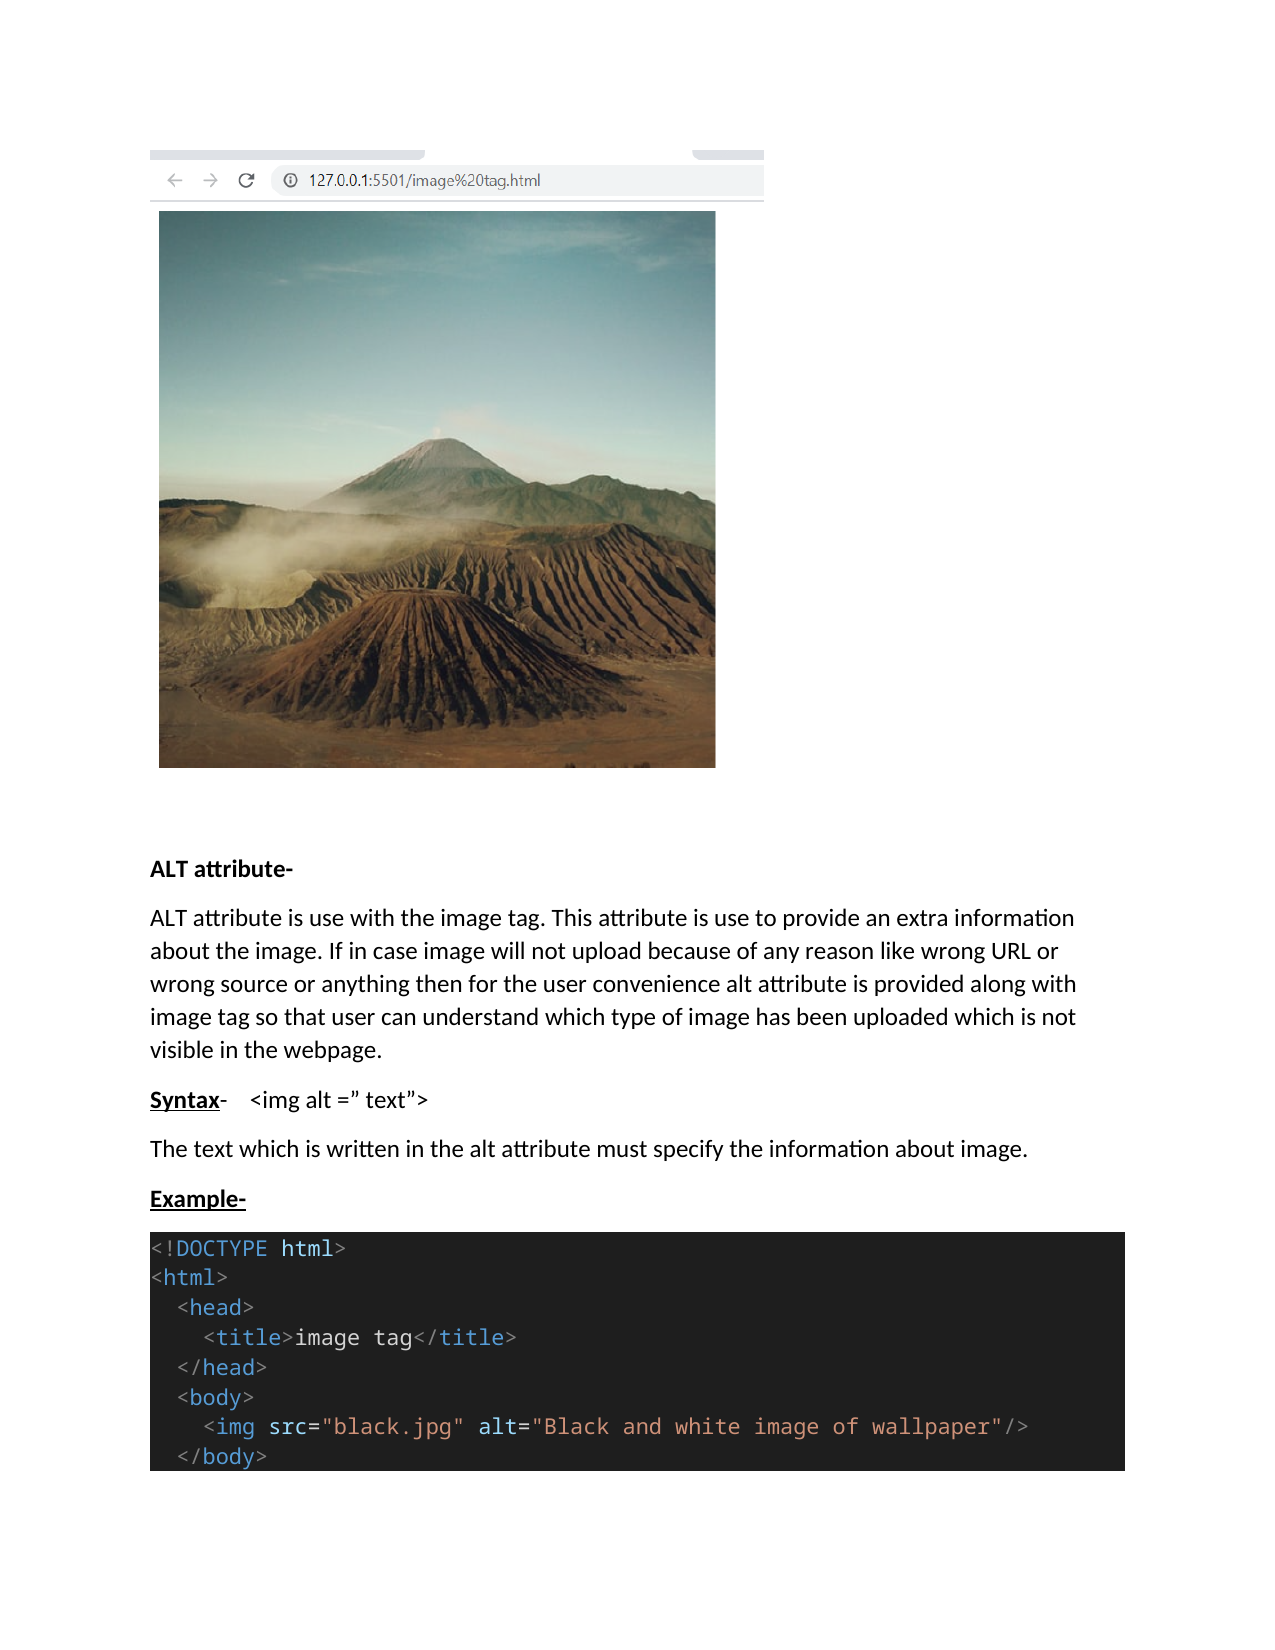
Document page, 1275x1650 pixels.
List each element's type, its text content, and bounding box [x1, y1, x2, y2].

text <title>image tag</title> [150, 1322, 1125, 1352]
text ALT attribute- [150, 853, 1125, 883]
text ALT attribute is use with the image tag. This attribute is use to provide an extra information about the image. If in case image will not upload because of any reason like wrong URL or wrong source or anything then for the user convenience alt attribute is provided along with image tag so that user can understand which type of image has been uploaded which is not visible in the webpage. [150, 902, 1125, 1065]
picture [150, 150, 764, 834]
text The text which is written in the alt attribute must specify the information about image. [150, 1133, 1125, 1164]
text <!DOCTYPE html> [150, 1232, 1125, 1262]
text <img src="black.jpg" alt="Black and white image of wallpaper"/> [150, 1411, 1125, 1441]
text Syntax- <img alt =” text”> [150, 1084, 1125, 1114]
text <body> [150, 1381, 1125, 1411]
text <head> [150, 1292, 1125, 1322]
text </body> [150, 1441, 1125, 1471]
text <html> [150, 1262, 1125, 1292]
text </head> [150, 1352, 1125, 1381]
text Example- [150, 1183, 1125, 1213]
